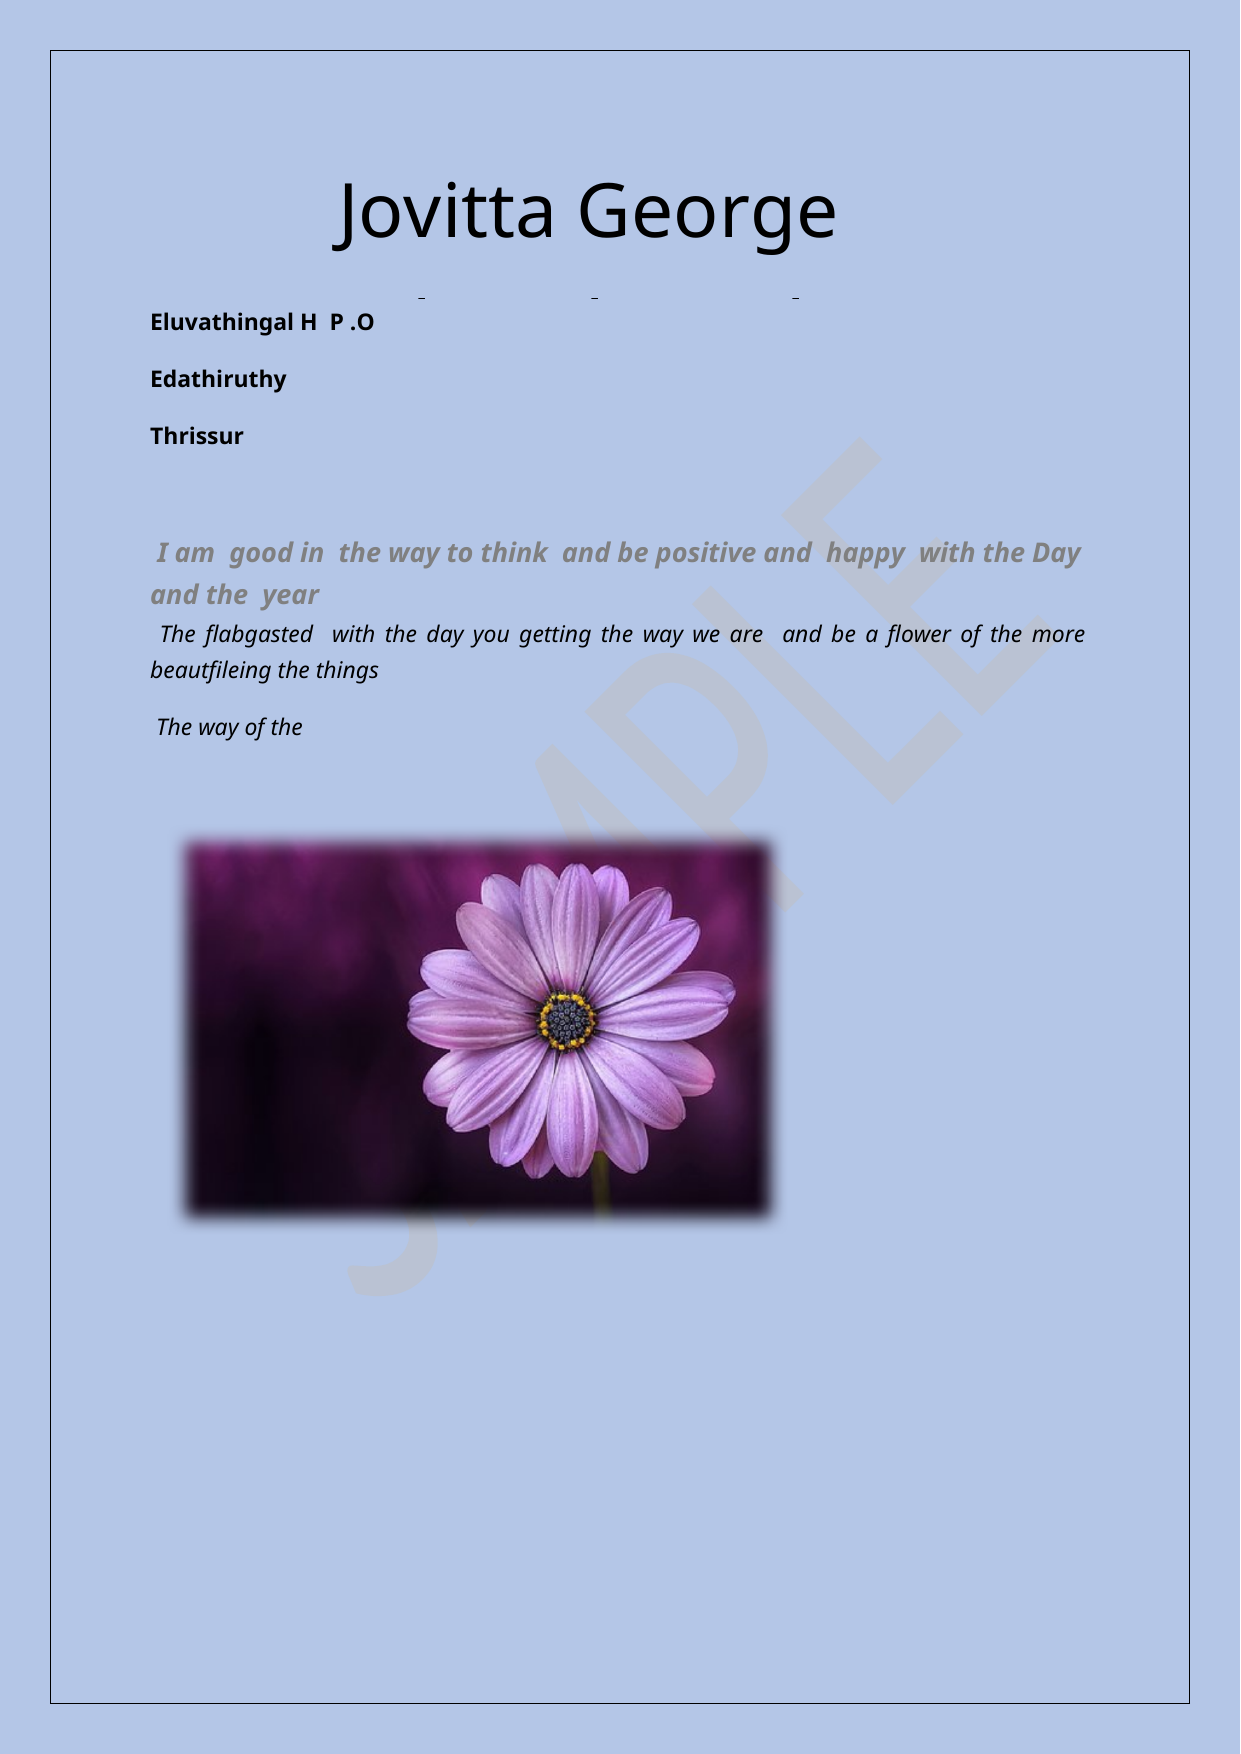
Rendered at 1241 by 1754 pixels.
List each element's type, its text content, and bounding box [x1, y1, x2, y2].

text Edathiruthy [150, 363, 1090, 394]
text Thrissur [150, 420, 1090, 451]
text The way of the [150, 711, 1090, 742]
picture [195, 852, 761, 1208]
text The flabgasted with the day you getting the way we are and be a flower of the more beautfileing the things [150, 618, 1090, 685]
subtitle I am good in the way to think and be positive and happy with the Day and the year [150, 533, 1090, 613]
text Eluvathingal H P .O [150, 150, 1090, 338]
